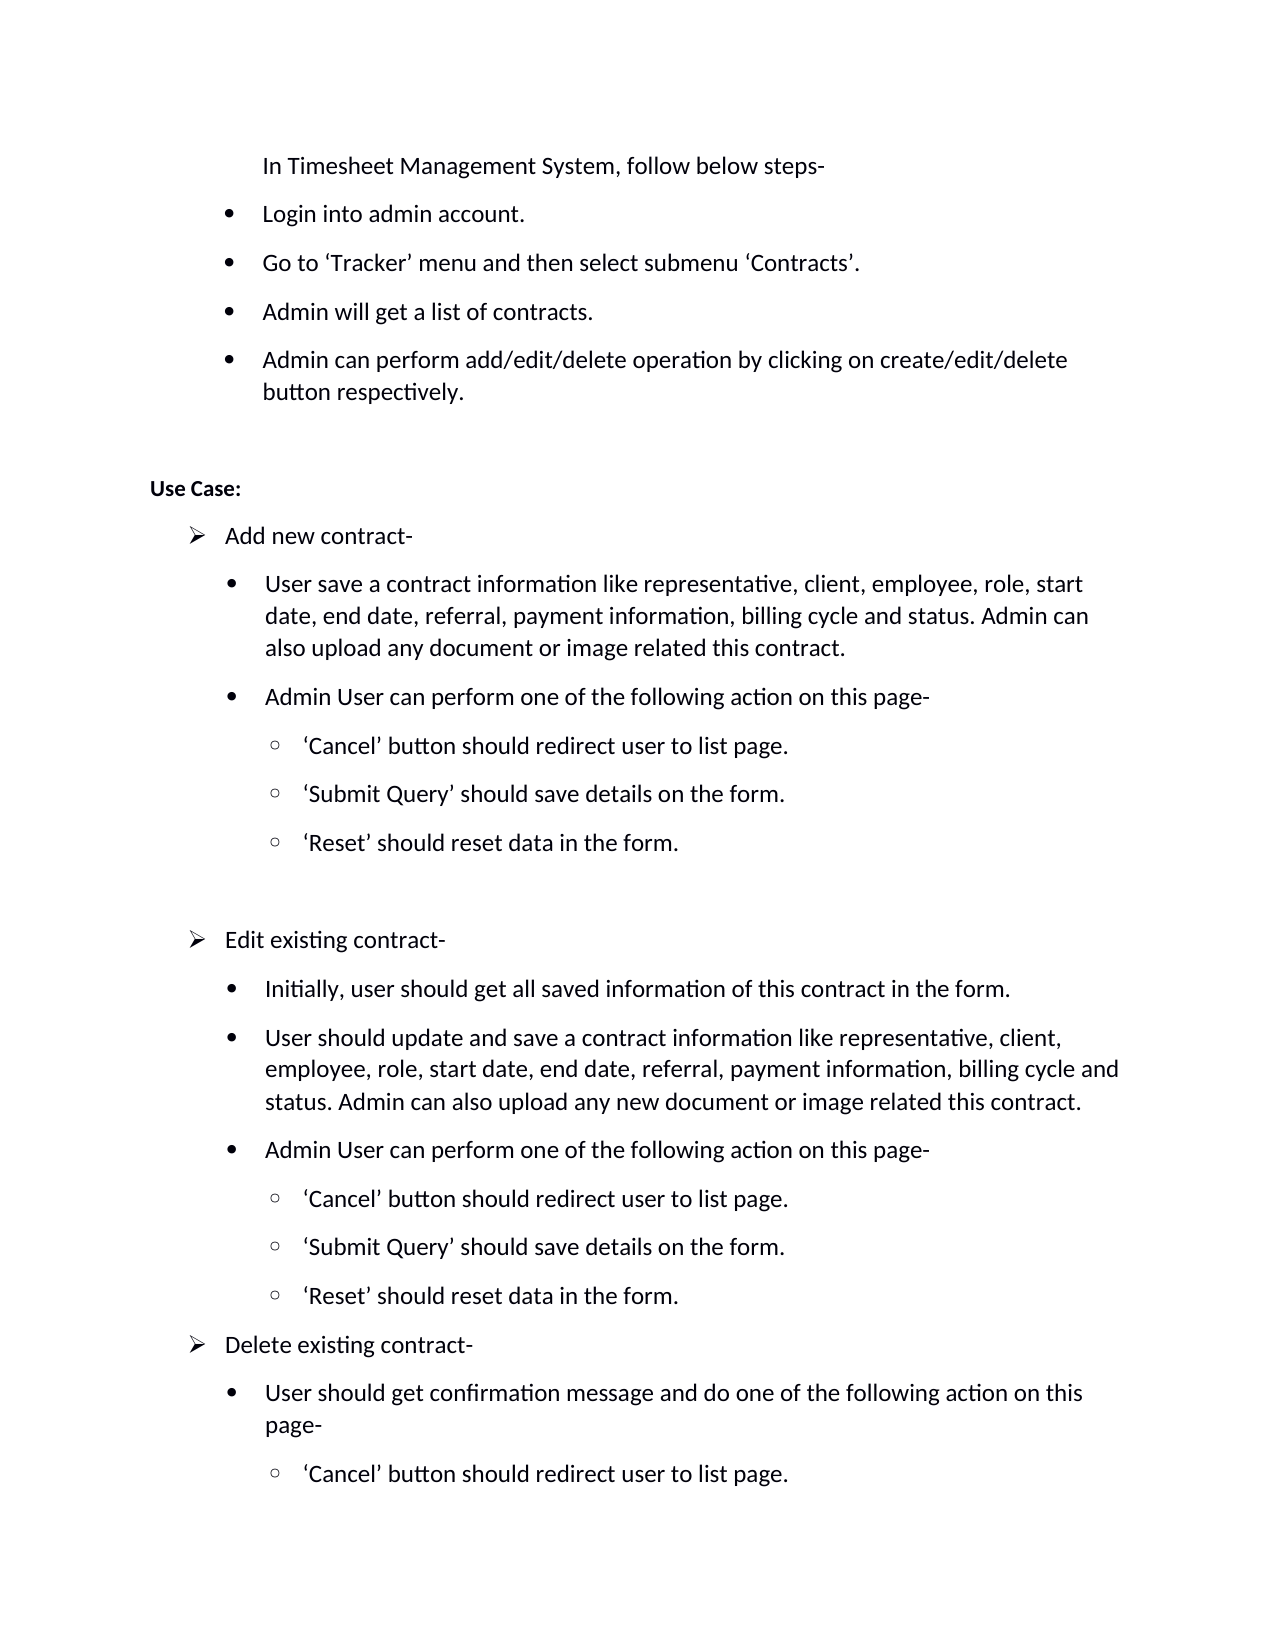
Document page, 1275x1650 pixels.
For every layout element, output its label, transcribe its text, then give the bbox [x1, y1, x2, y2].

list Admin can perform add/edit/delete operation by clicking on create/edit/delete button respectively. [225, 344, 1125, 407]
list Go to ‘Tracker’ menu and then select submenu ‘Contracts’. [225, 247, 1125, 278]
list Login into admin account. [225, 199, 1125, 229]
list ‘Submit Query’ should save details on the form. [265, 778, 1125, 809]
list Admin will get a list of contracts. [225, 296, 1125, 326]
list ‘Cancel’ button should redirect user to list page. [265, 730, 1125, 760]
list User save a contract information like representative, client, employee, role, start date, end date, referral, payment information, billing cycle and status. Admin can also upload any document or image related this contract. [227, 568, 1125, 663]
text In Timesheet Management System, follow below steps- [262, 150, 1125, 181]
list ‘Submit Query’ should save details on the form. [265, 1232, 1125, 1262]
list ‘Cancel’ button should redirect user to list page. [265, 1458, 1125, 1489]
list ‘Reset’ should reset data in the form. [265, 1280, 1125, 1311]
list Delete existing contract- [187, 1329, 1125, 1359]
text Use Case: [150, 474, 1125, 502]
list Admin User can perform one of the following action on this page- [227, 1134, 1125, 1165]
list Admin User can perform one of the following action on this page- [227, 681, 1125, 712]
list Add new contract- [187, 520, 1125, 550]
list User should get confirmation message and do one of the following action on this page- [227, 1377, 1125, 1440]
list Initially, user should get all saved information of this contract in the form. [227, 973, 1125, 1003]
list Edit existing contract- [187, 924, 1125, 955]
list ‘Cancel’ button should redirect user to list page. [265, 1183, 1125, 1213]
list User should update and save a contract information like representative, client, employee, role, start date, end date, referral, payment information, billing cycle and status. Admin can also upload any new document or image related this contract. [227, 1022, 1125, 1116]
list ‘Reset’ should reset data in the form. [265, 827, 1125, 858]
